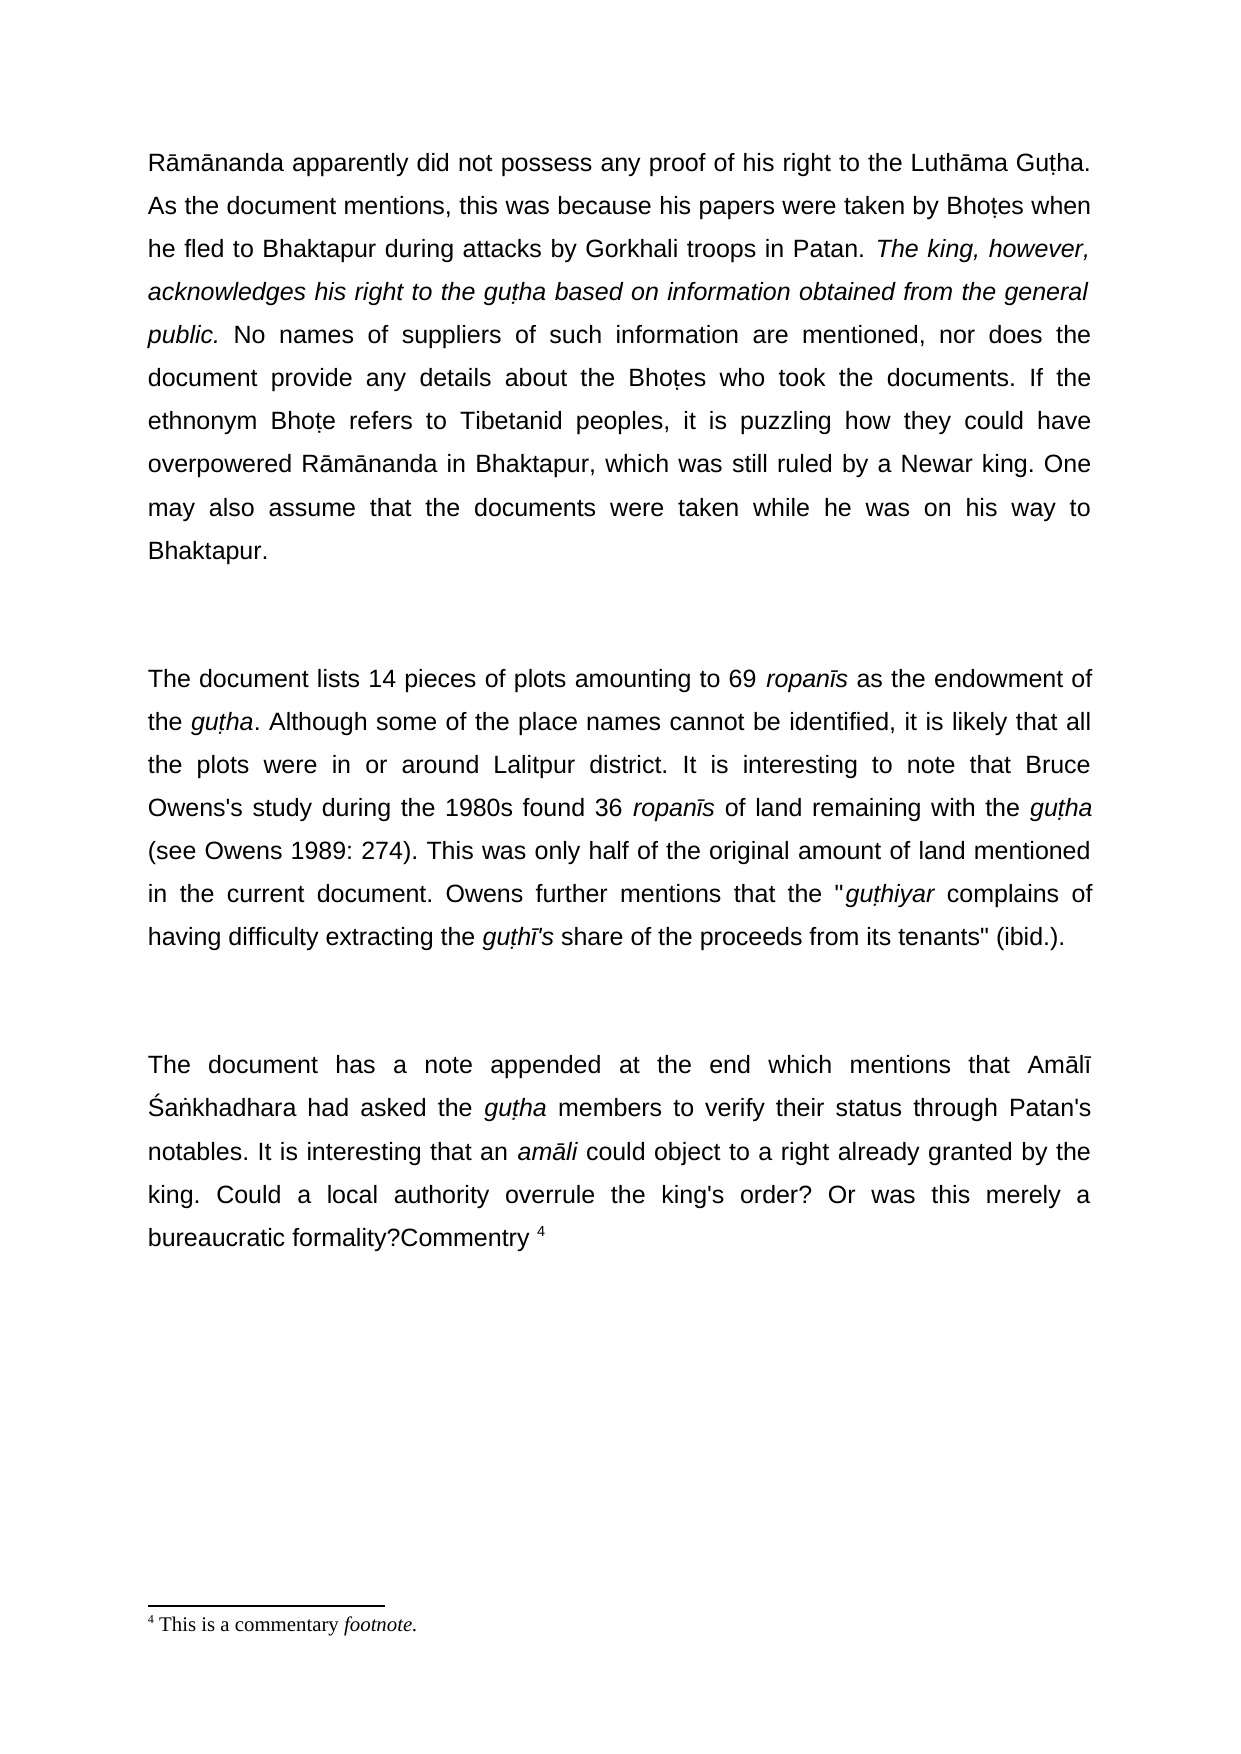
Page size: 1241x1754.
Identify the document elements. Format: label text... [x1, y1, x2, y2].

text The document has a note appended at the end which mentions that Amālī Śaṅkhadhara had asked the guṭha members to verify their status through Patan's notables. It is interesting that an amāli could object to a right already granted by the king. Could a local authority overrule the king's order? Or was this merely a bureaucratic formality?Commentry [148, 1050, 1093, 1252]
text The document lists 14 pieces of plots amounting to 69 ropanīs as the endowment of the guṭha. Although some of the place names cannot be identified, it is likely that all the plots were in or around Lalitpur district. It is interesting to note that Bruce Owens's study during the 1980s found 36 ropanīs of land remaining with the guṭha (see Owens 1989: 274). This was only half of the original amount of land mentioned in the current document. Owens further mentions that the "guṭhiyar complains of having difficulty extracting the guṭhī's share of the proceeds from its tenants" (ibid.). [148, 664, 1093, 951]
